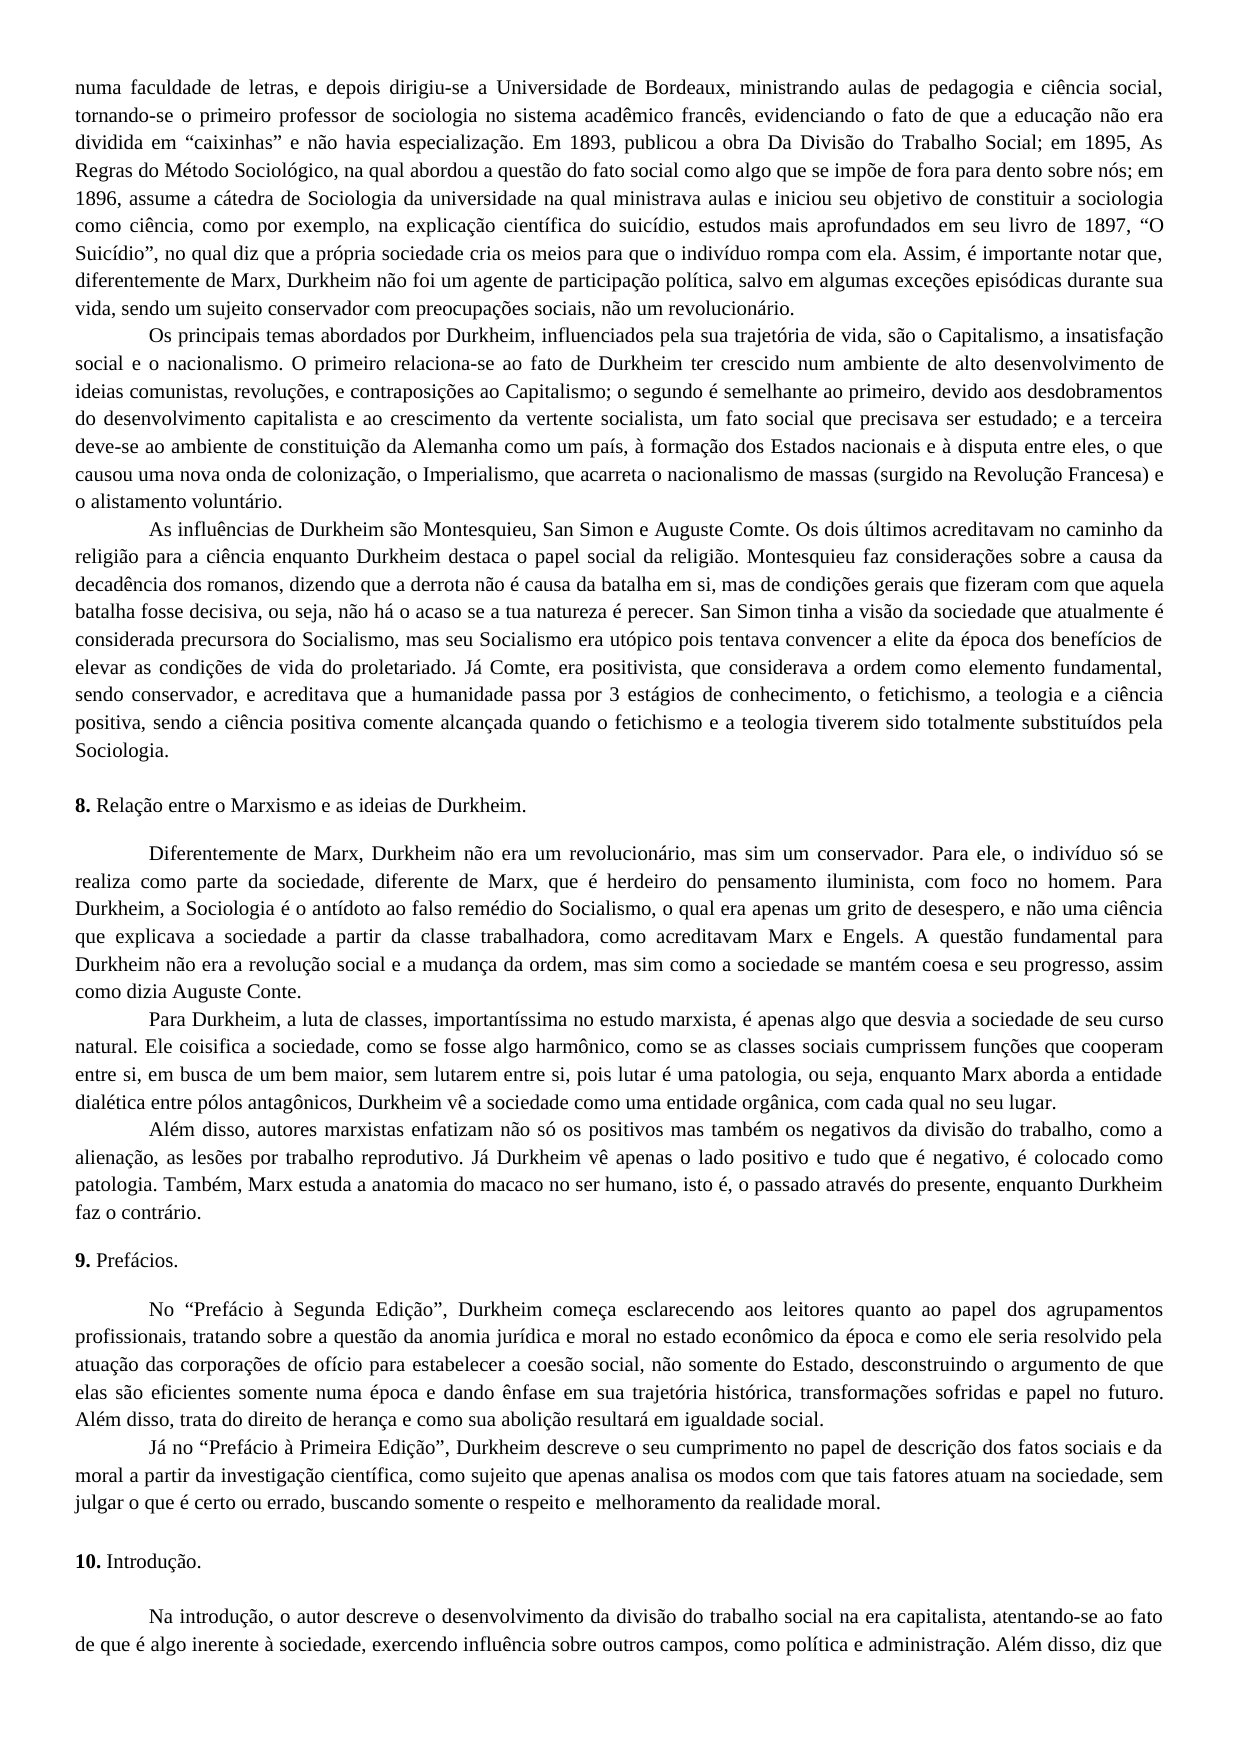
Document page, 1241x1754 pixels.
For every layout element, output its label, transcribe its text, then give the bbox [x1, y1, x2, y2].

text 9. Prefácios. [75, 1248, 1165, 1272]
text As influências de Durkheim são Montesquieu, San Simon e Auguste Comte. Os dois últimos acreditavam no caminho da religião para a ciência enquanto Durkheim destaca o papel social da religião. Montesquieu faz considerações sobre a causa da decadência dos romanos, dizendo que a derrota não é causa da batalha em si, mas de condições gerais que fizeram com que aquela batalha fosse decisiva, ou seja, não há o acaso se a tua natureza é perecer. San Simon tinha a visão da sociedade que atualmente é considerada precursora do Socialismo, mas seu Socialismo era utópico pois tentava convencer a elite da época dos benefícios de elevar as condições de vida do proletariado. Já Comte, era positivista, que considerava a ordem como elemento fundamental, sendo conservador, e acreditava que a humanidade passa por 3 estágios de conhecimento, o fetichismo, a teologia e a ciência positiva, sendo a ciência positiva comente alcançada quando o fetichismo e a teologia tiverem sido totalmente substituídos pela Sociologia. [75, 517, 1165, 762]
text Além disso, autores marxistas enfatizam não só os positivos mas também os negativos da divisão do trabalho, como a alienação, as lesões por trabalho reprodutivo. Já Durkheim vê apenas o lado positivo e tudo que é negativo, é colocado como patologia. Também, Marx estuda a anatomia do macaco no ser humano, isto é, o passado através do presente, enquanto Durkheim faz o contrário. [75, 1117, 1165, 1224]
text Já no “Prefácio à Primeira Edição”, Durkheim descreve o seu cumprimento no papel de descrição dos fatos sociais e da moral a partir da investigação científica, como sujeito que apenas analisa os modos com que tais fatores atuam na sociedade, sem julgar o que é certo ou errado, buscando somente o respeito e melhoramento da realidade moral. [75, 1435, 1165, 1514]
text 10. Introdução. [75, 1549, 1165, 1573]
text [75, 75, 1165, 320]
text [75, 1604, 1165, 1656]
text 8. Relação entre o Marxismo e as ideias de Durkheim. [75, 793, 1165, 817]
text No “Prefácio à Segunda Edição”, Durkheim começa esclarecendo aos leitores quanto ao papel dos agrupamentos profissionais, tratando sobre a questão da anomia jurídica e moral no estado econômico da época e como ele seria resolvido pela atuação das corporações de ofício para estabelecer a coesão social, não somente do Estado, desconstruindo o argumento de que elas são eficientes somente numa época e dando ênfase em sua trajetória histórica, transformações sofridas e papel no futuro. Além disso, trata do direito de herança e como sua abolição resultará em igualdade social. [75, 1297, 1165, 1431]
text Os principais temas abordados por Durkheim, influenciados pela sua trajetória de vida, são o Capitalismo, a insatisfação social e o nacionalismo. O primeiro relaciona-se ao fato de Durkheim ter crescido num ambiente de alto desenvolvimento de ideias comunistas, revoluções, e contraposições ao Capitalismo; o segundo é semelhante ao primeiro, devido aos desdobramentos do desenvolvimento capitalista e ao crescimento da vertente socialista, um fato social que precisava ser estudado; e a terceira deve-se ao ambiente de constituição da Alemanha como um país, à formação dos Estados nacionais e à disputa entre eles, o que causou uma nova onda de colonização, o Imperialismo, que acarreta o nacionalismo de massas (surgido na Revolução Francesa) e o alistamento voluntário. [75, 323, 1165, 513]
text Para Durkheim, a luta de classes, importantíssima no estudo marxista, é apenas algo que desvia a sociedade de seu curso natural. Ele coisifica a sociedade, como se fosse algo harmônico, como se as classes sociais cumprissem funções que cooperam entre si, em busca de um bem maior, sem lutarem entre si, pois lutar é uma patologia, ou seja, enquanto Marx aborda a entidade dialética entre pólos antagônicos, Durkheim vê a sociedade como uma entidade orgânica, com cada qual no seu lugar. [75, 1007, 1165, 1114]
text Diferentemente de Marx, Durkheim não era um revolucionário, mas sim um conservador. Para ele, o indivíduo só se realiza como parte da sociedade, diferente de Marx, que é herdeiro do pensamento iluminista, com foco no homem. Para Durkheim, a Sociologia é o antídoto ao falso remédio do Socialismo, o qual era apenas um grito de desespero, e não uma ciência que explicava a sociedade a partir da classe trabalhadora, como acreditavam Marx e Engels. A questão fundamental para Durkheim não era a revolução social e a mudança da ordem, mas sim como a sociedade se mantém coesa e seu progresso, assim como dizia Auguste Conte. [75, 841, 1165, 1003]
